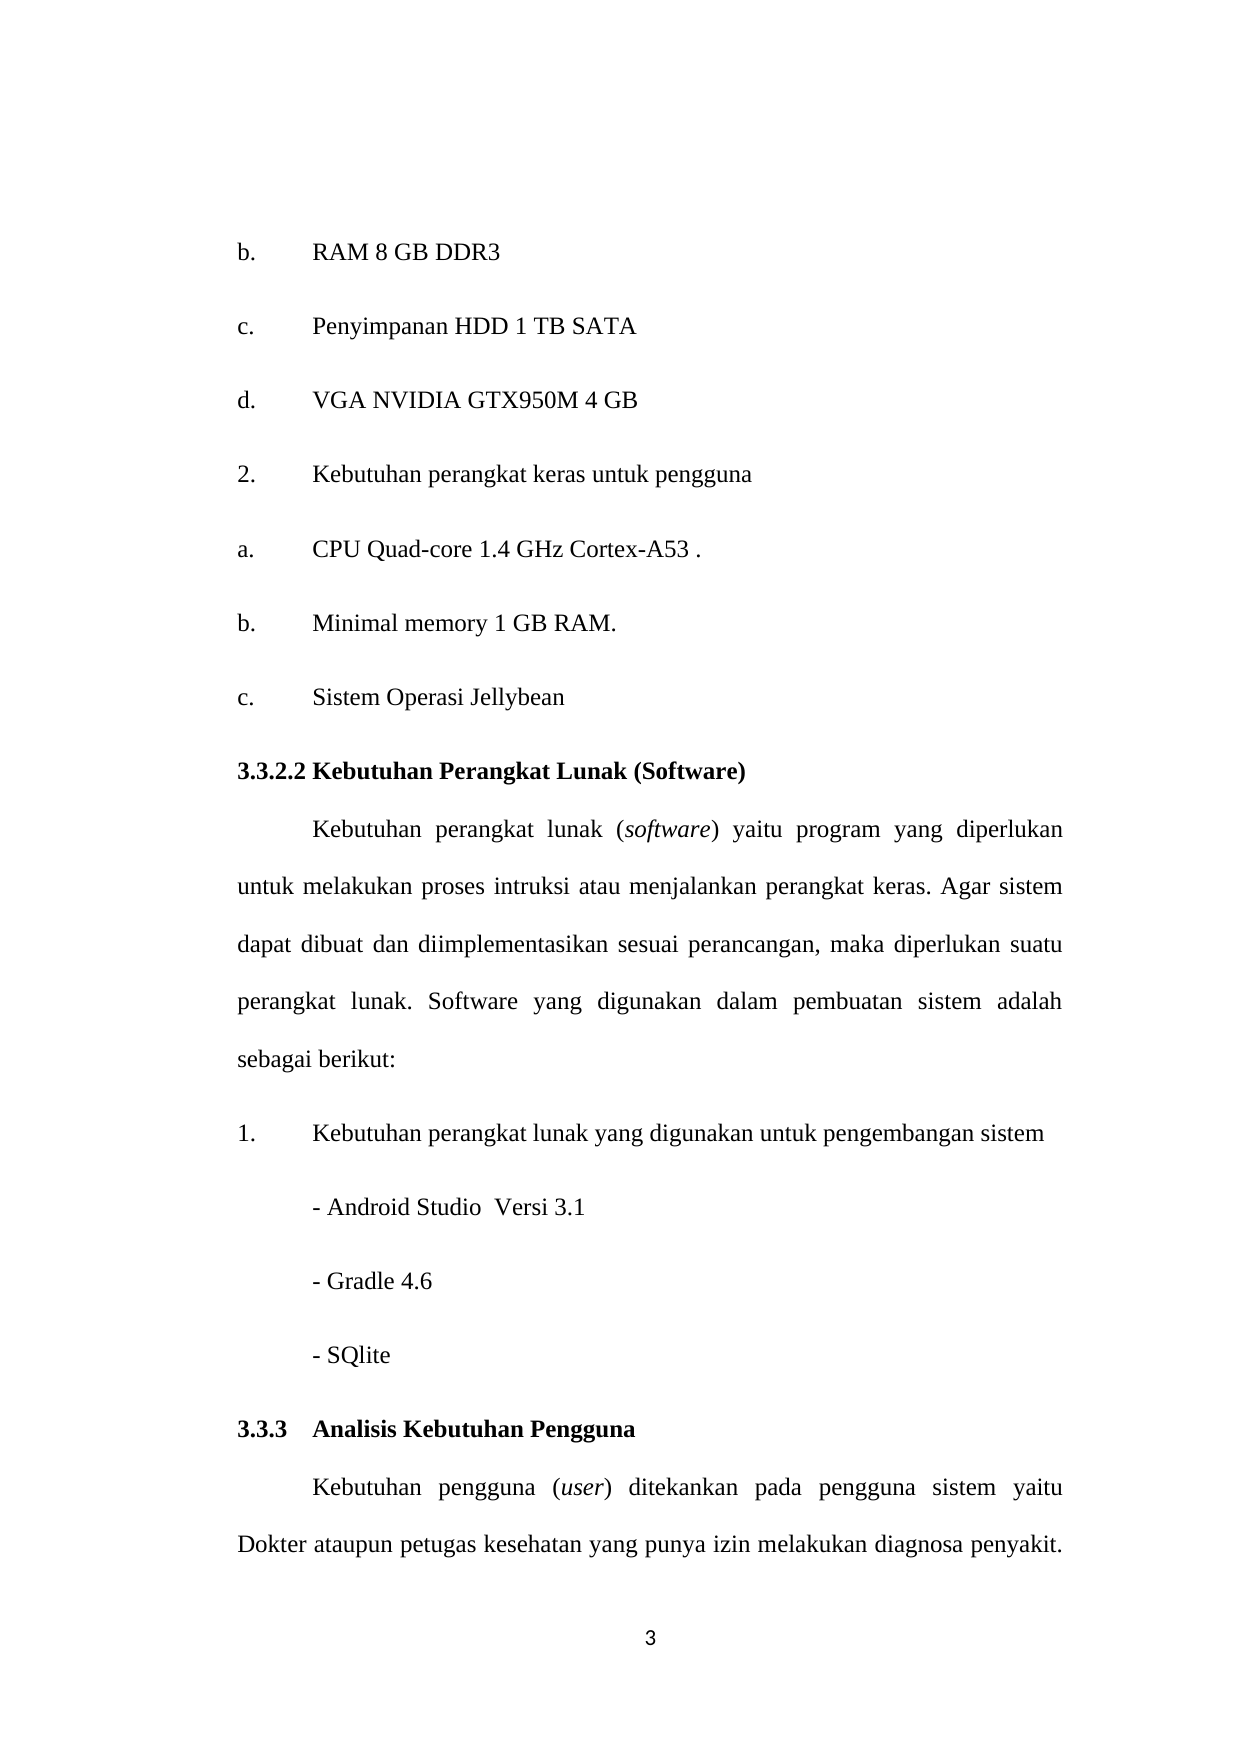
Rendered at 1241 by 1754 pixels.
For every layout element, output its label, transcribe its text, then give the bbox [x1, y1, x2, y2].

text - SQlite [237, 1340, 1063, 1369]
text 2. Kebutuhan perangkat keras untuk pengguna [237, 459, 1063, 488]
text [237, 1472, 1063, 1558]
text b. Minimal memory 1 GB RAM. [237, 608, 1063, 637]
text c. Sistem Operasi Jellybean [237, 682, 1063, 711]
text 1. Kebutuhan perangkat lunak yang digunakan untuk pengembangan sistem [237, 1118, 1063, 1147]
text - Gradle 4.6 [237, 1266, 1063, 1295]
subtitle 3.3.3 Analisis Kebutuhan Pengguna [237, 1414, 1063, 1443]
subtitle 3.3.2.2 Kebutuhan Perangkat Lunak (Software) [237, 756, 1063, 785]
text d. VGA NVIDIA GTX950M 4 GB [237, 385, 1063, 414]
text Kebutuhan perangkat lunak (software) yaitu program yang diperlukan untuk melakukan proses intruksi atau menjalankan perangkat keras. Agar sistem dapat dibuat dan diimplementasikan sesuai perancangan, maka diperlukan suatu perangkat lunak. Software yang digunakan dalam pembuatan sistem adalah sebagai berikut: [237, 814, 1063, 1072]
text a. CPU Quad-core 1.4 GHz Cortex-A53 . [237, 534, 1063, 562]
text c. Penyimpanan HDD 1 TB SATA [237, 311, 1063, 340]
text b. RAM 8 GB DDR3 [237, 237, 1063, 266]
text - Android Studio Versi 3.1 [237, 1192, 1063, 1221]
